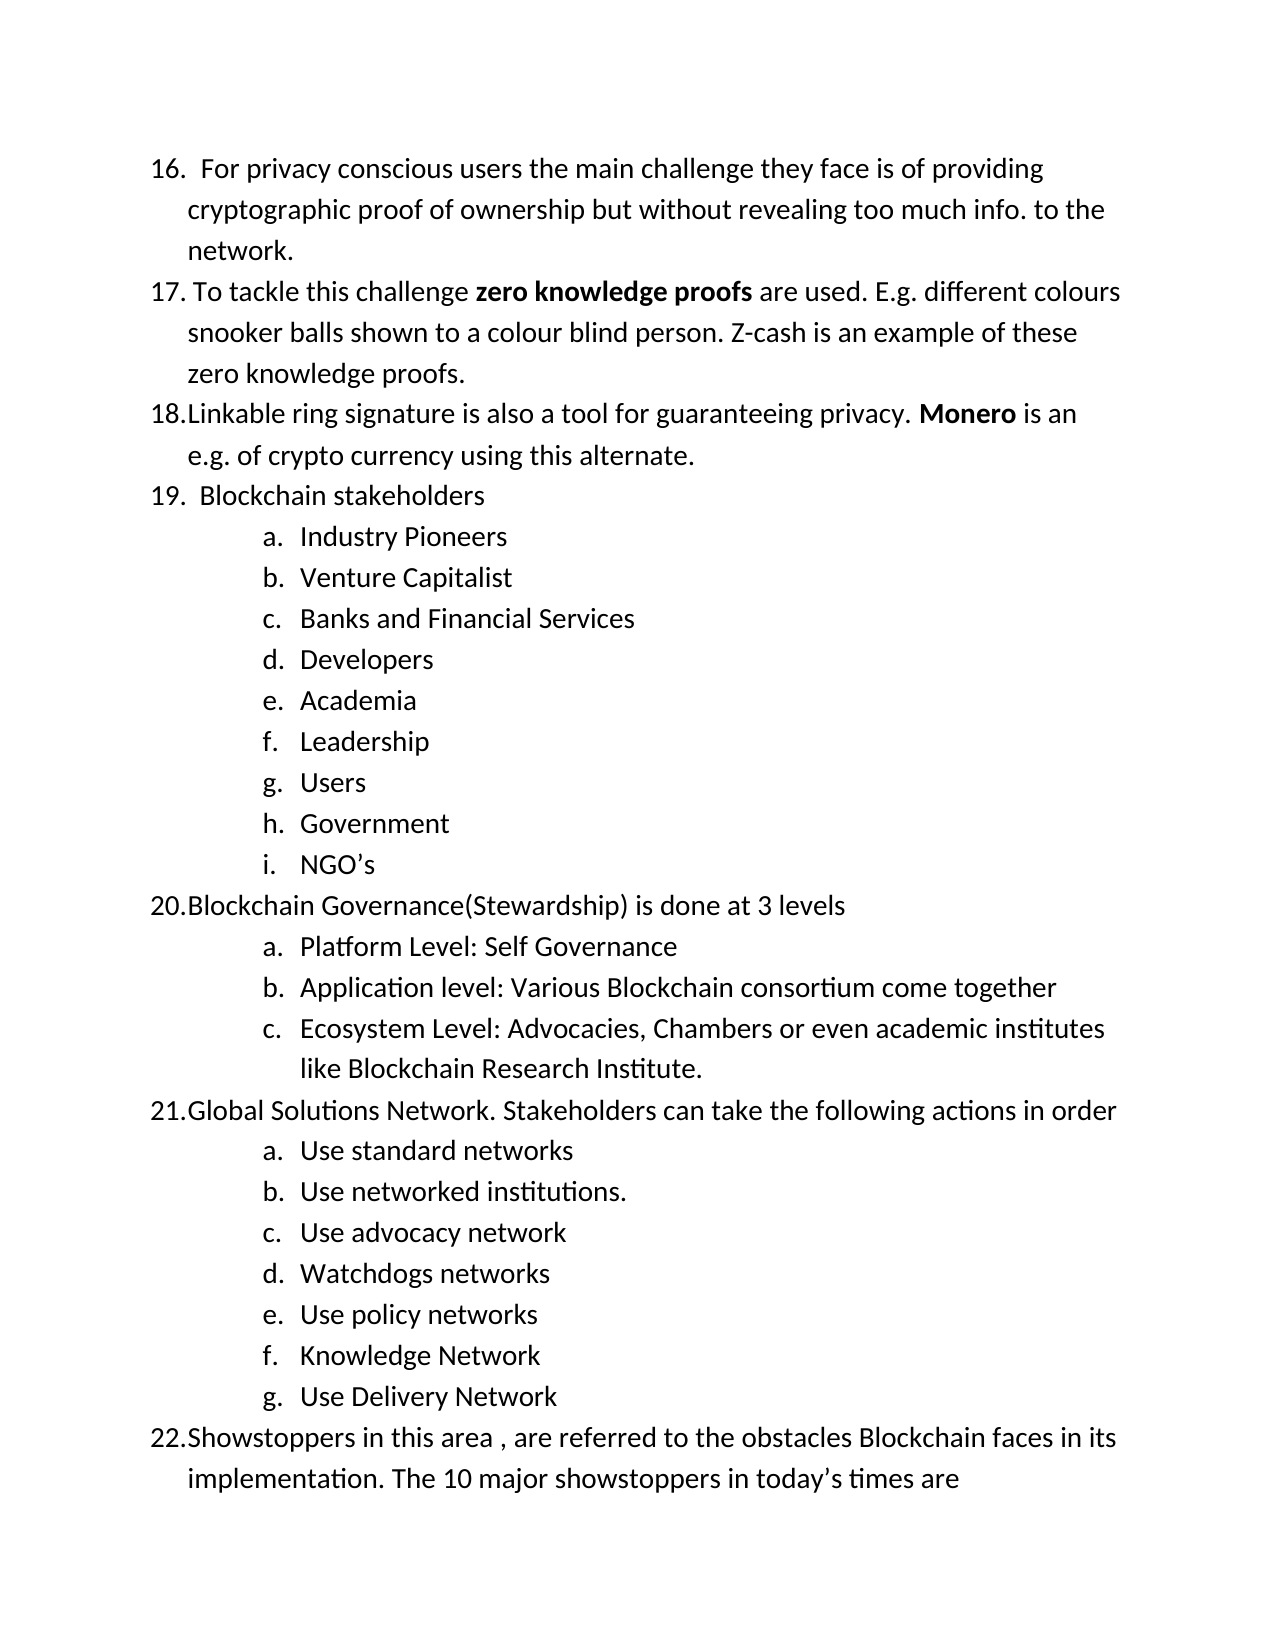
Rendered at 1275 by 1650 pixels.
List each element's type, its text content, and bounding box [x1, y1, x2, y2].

list Use policy networks [262, 1296, 1125, 1332]
list Platform Level: Self Governance [262, 928, 1125, 963]
list Showstoppers in this area , are referred to the obstacles Blockchain faces in its implementation. The 10 major showstoppers in today’s times are [150, 1419, 1125, 1496]
list Linkable ring signature is also a tool for guaranteeing privacy. Monero is an e.g. of crypto currency using this alternate. [150, 396, 1125, 472]
list Venture Capitalist [262, 559, 1125, 595]
list Ecosystem Level: Advocacies, Chambers or even academic institutes like Blockchain Research Institute. [262, 1010, 1125, 1086]
list Global Solutions Network. Stakeholders can take the following actions in order [150, 1092, 1125, 1127]
list For privacy conscious users the main challenge they face is of providing cryptographic proof of ownership but without revealing too much info. to the network. [150, 150, 1125, 267]
list Application level: Various Blockchain consortium come together [262, 969, 1125, 1004]
list To tackle this challenge zero knowledge proofs are used. E.g. different colours snooker balls shown to a colour blind person. Z-cash is an example of these zero knowledge proofs. [150, 273, 1125, 390]
list Leadership [262, 723, 1125, 759]
list Knowledge Network [262, 1337, 1125, 1373]
list Blockchain stakeholders [150, 477, 1125, 513]
list Use advocacy network [262, 1214, 1125, 1250]
list Use Delivery Network [262, 1378, 1125, 1414]
list Banks and Financial Services [262, 600, 1125, 636]
list Use networked institutions. [262, 1173, 1125, 1209]
list Users [262, 764, 1125, 800]
list Use standard networks [262, 1132, 1125, 1168]
list Watchdogs networks [262, 1255, 1125, 1291]
list Developers [262, 641, 1125, 677]
list Government [262, 805, 1125, 841]
list Industry Pioneers [262, 518, 1125, 554]
list NGO’s [262, 846, 1125, 882]
list Academia [262, 682, 1125, 718]
list Blockchain Governance(Stewardship) is done at 3 levels [150, 887, 1125, 922]
